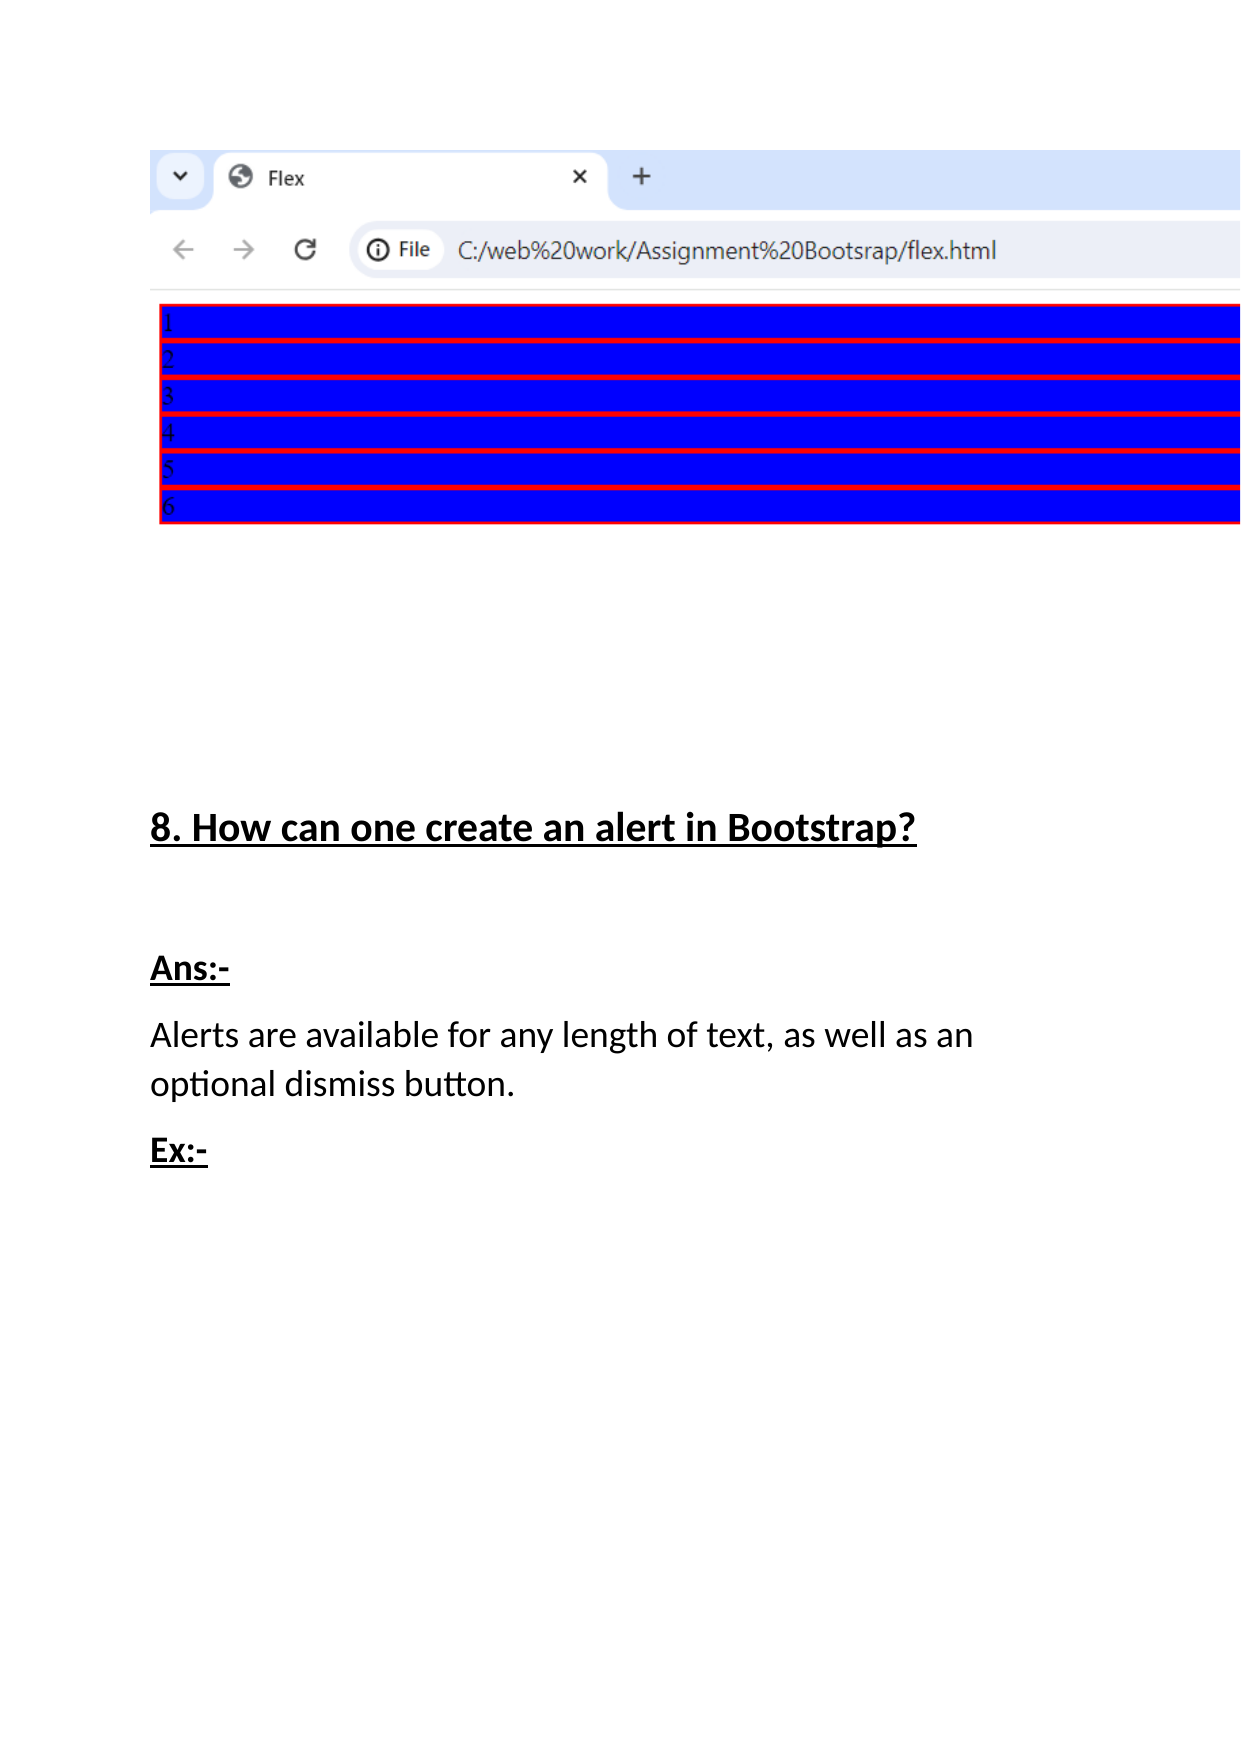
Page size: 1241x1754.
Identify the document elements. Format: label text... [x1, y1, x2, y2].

text Alerts are available for any length of text, as well as an optional dismiss button. [150, 1011, 1090, 1106]
picture [150, 150, 1241, 636]
text 8. How can one create an alert in Bootstrap? [150, 801, 1090, 852]
text Ans:- [150, 944, 1090, 990]
text Ex:- [150, 1126, 1090, 1172]
